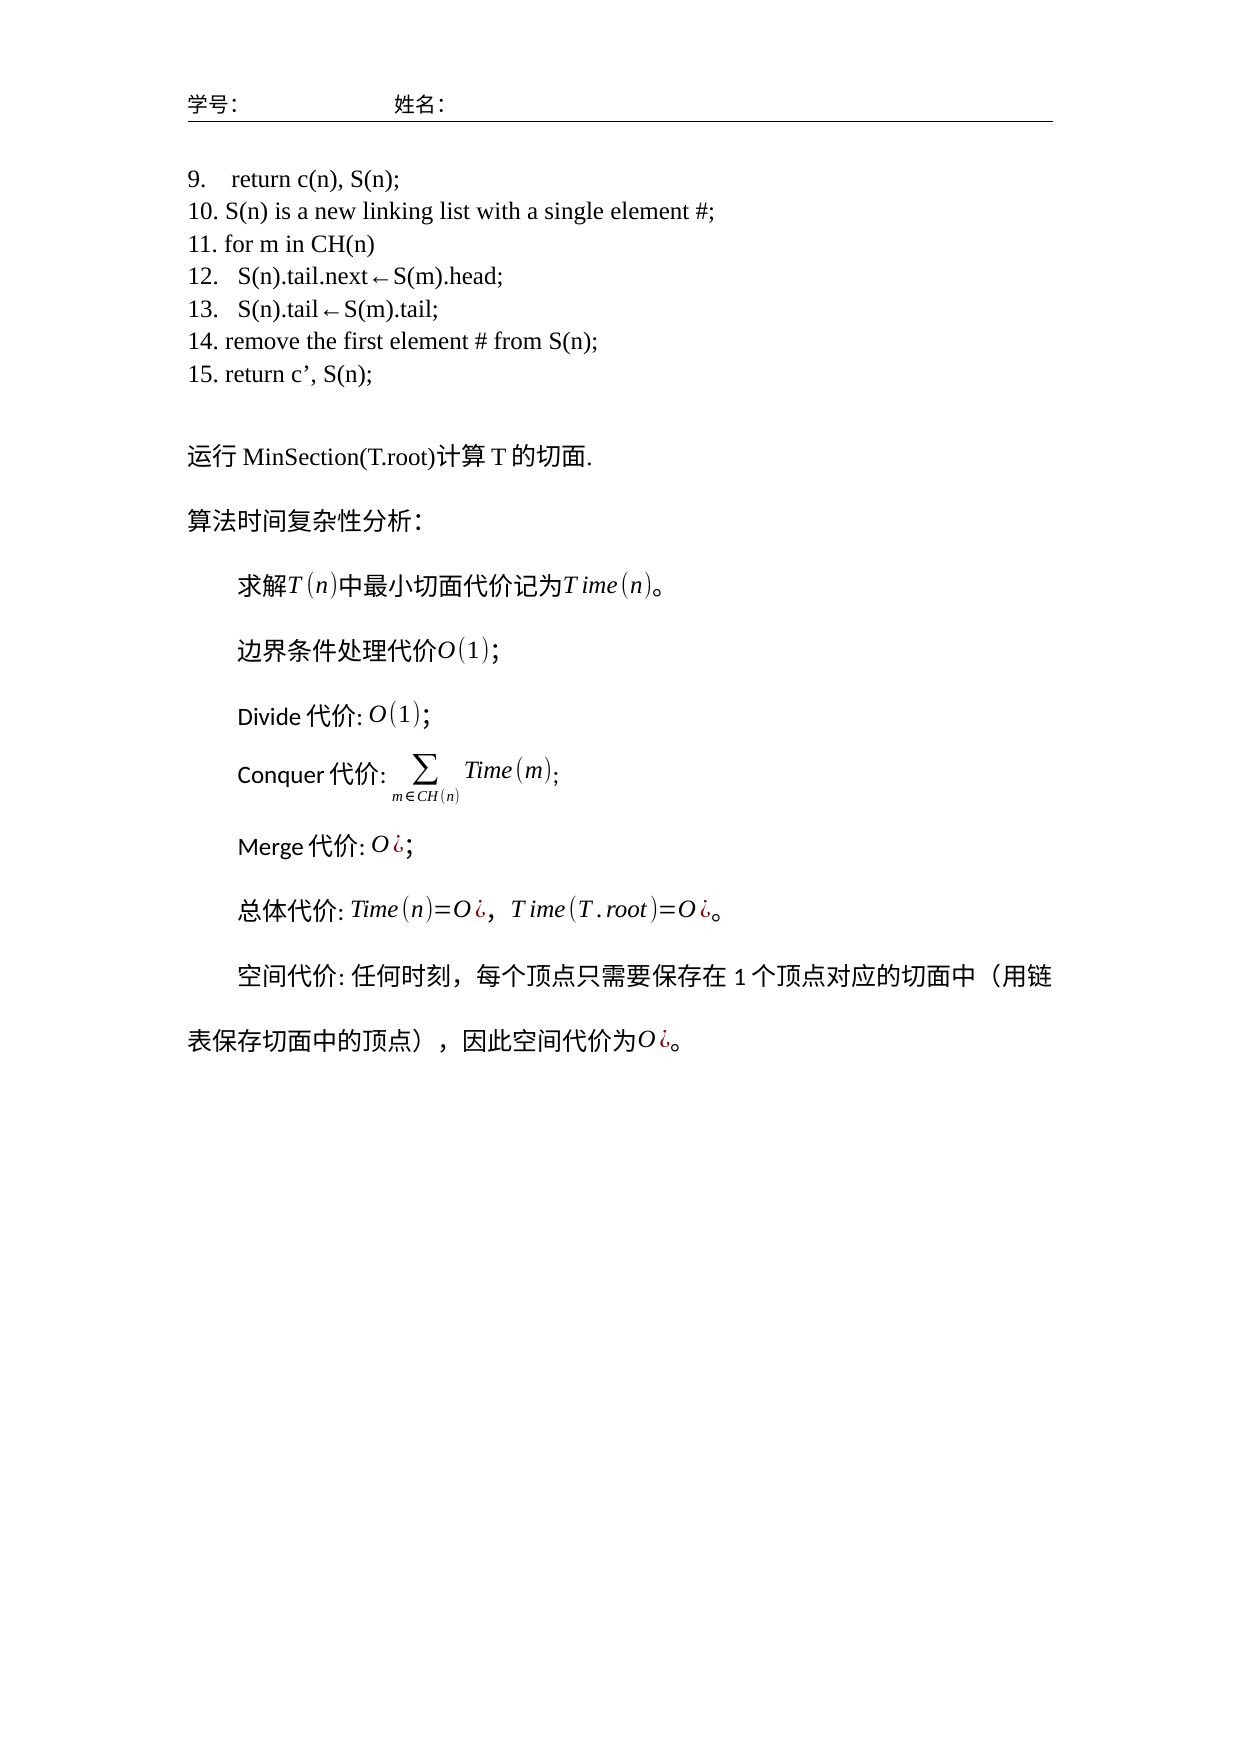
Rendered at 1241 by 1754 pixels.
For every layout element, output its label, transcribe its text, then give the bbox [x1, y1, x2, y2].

text Divide代价: ； [187, 682, 1053, 747]
text 13. S(n).tail←S(m).tail; [187, 292, 1053, 324]
text 12. S(n).tail.next←S(m).head; [187, 259, 1053, 292]
text 空间代价: 任何时刻，每个顶点只需要保存在1个顶点对应的切面中（用链表保存切面中的顶点），因此空间代价为。 [187, 942, 1053, 1072]
text 总体代价: ，。 [187, 877, 1053, 942]
text 9. return c(n), S(n); [187, 162, 1053, 194]
text Conquer代价: ; [187, 747, 1053, 812]
text 15. return c’, S(n); [187, 357, 1053, 389]
text Merge代价: ； [187, 812, 1053, 877]
text 10. S(n) is a new linking list with a single element #; [187, 194, 1053, 227]
text 求解中最小切面代价记为。 [187, 552, 1053, 617]
text 算法时间复杂性分析： [187, 487, 1053, 552]
text 11. for m in CH(n) [187, 227, 1053, 259]
text 运行MinSection(T.root)计算T的切面. [187, 422, 1053, 487]
text 边界条件处理代价； [187, 617, 1053, 682]
text 14. remove the first element # from S(n); [187, 324, 1053, 357]
